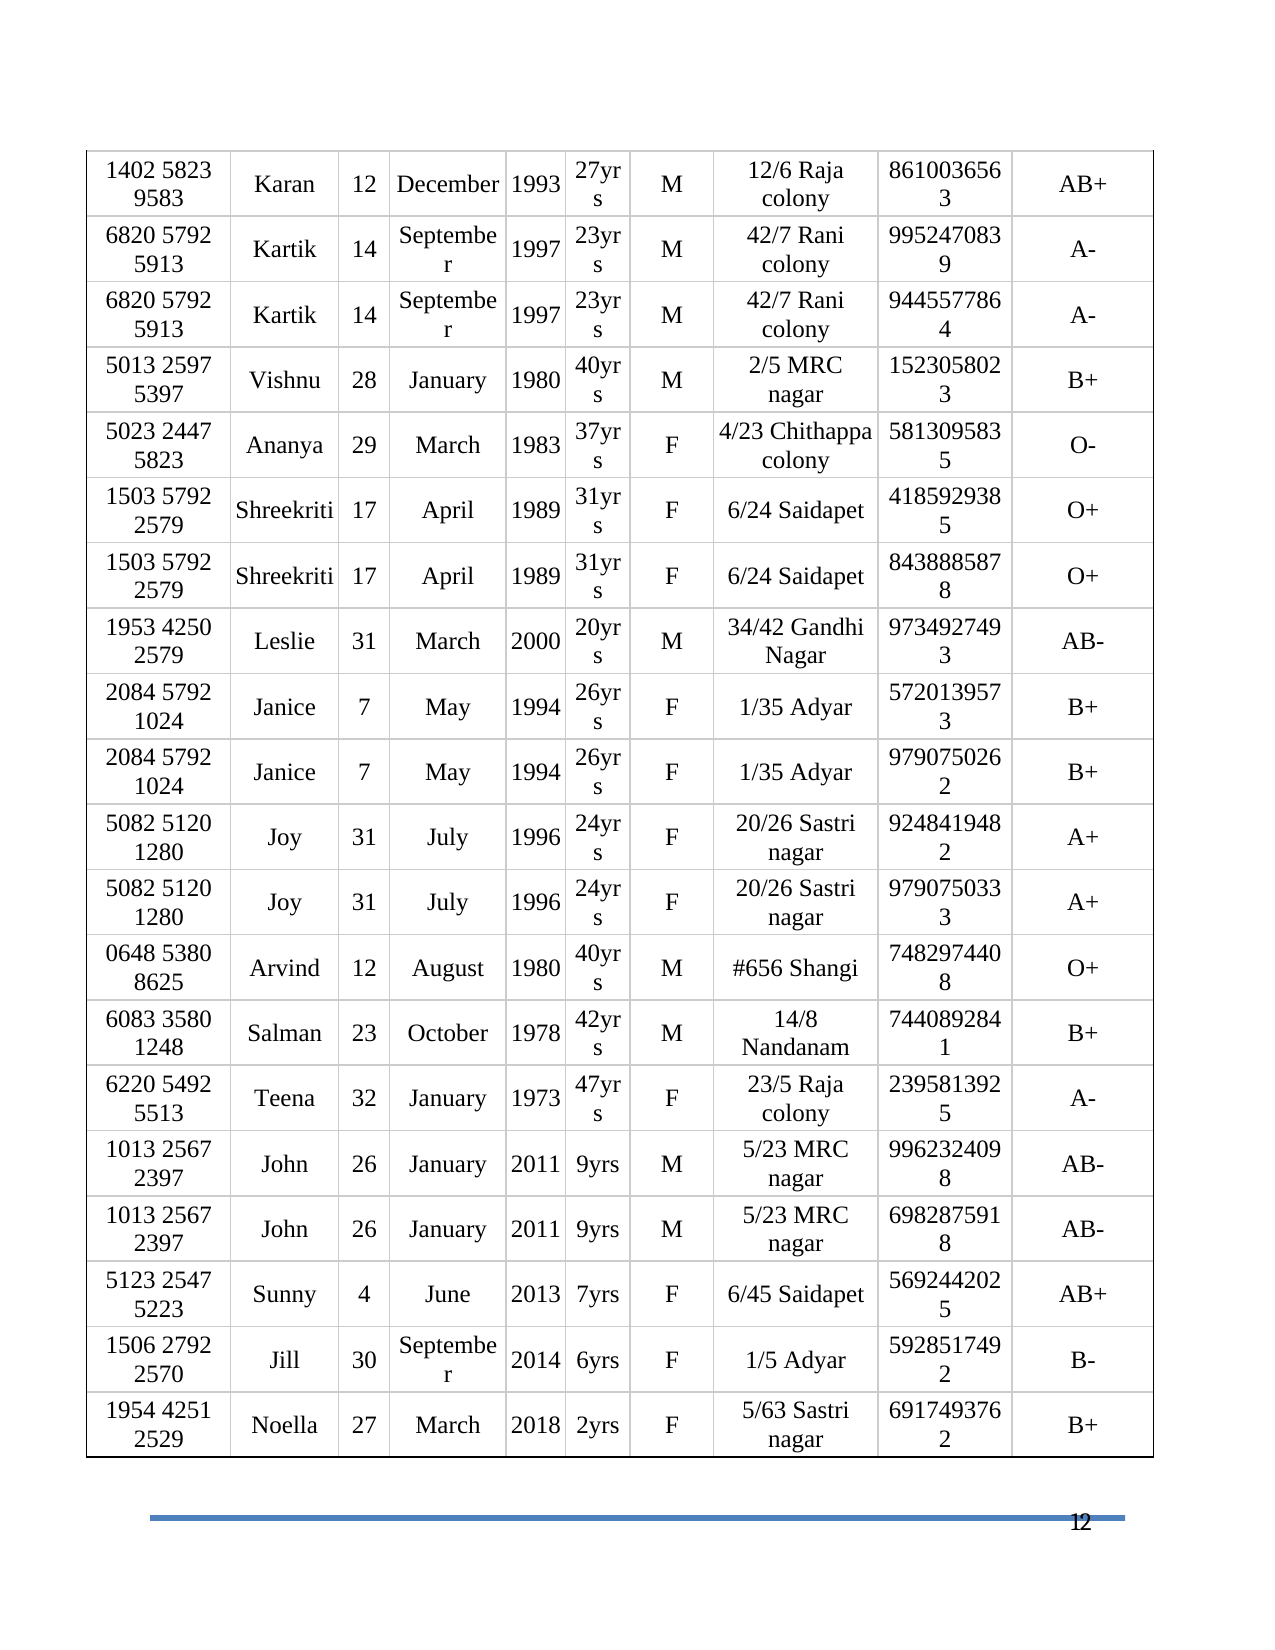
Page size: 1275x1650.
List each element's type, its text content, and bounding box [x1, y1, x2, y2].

table_cell 8438885878 [879, 543, 1011, 607]
table_cell 4/23 Chithappa colony [714, 413, 877, 477]
table_cell 2yrs [566, 1393, 629, 1456]
table_cell 14/8 Nandanam [714, 1001, 877, 1064]
table_cell May [390, 740, 505, 803]
table_cell 6820 5792 5913 [87, 217, 230, 281]
table_cell January [390, 1066, 505, 1130]
table_cell 1503 5792 2579 [87, 478, 230, 542]
table_cell F [631, 870, 713, 934]
table_cell 9248419482 [879, 805, 1011, 868]
table_cell M [631, 152, 713, 215]
table_cell 5123 2547 5223 [87, 1262, 230, 1326]
table_cell O- [1013, 413, 1153, 477]
table_cell 7 [339, 740, 389, 803]
table_cell 1994 [507, 740, 565, 803]
table_cell Noella [231, 1393, 338, 1456]
table_cell Joy [231, 870, 338, 934]
table_cell M [631, 609, 713, 672]
table_cell M [631, 1197, 713, 1260]
table_cell F [631, 1327, 713, 1391]
table_cell 5023 2447 5823 [87, 413, 230, 477]
table_cell 1506 2792 2570 [87, 1327, 230, 1391]
table_cell Ananya [231, 413, 338, 477]
table_cell O+ [1013, 935, 1153, 999]
table_cell B+ [1013, 348, 1153, 411]
table_cell 24yrs [566, 805, 629, 868]
table_cell Kartik [231, 217, 338, 281]
table_cell 17 [339, 478, 389, 542]
table_cell 29 [339, 413, 389, 477]
table_cell B+ [1013, 1393, 1153, 1456]
table_cell June [390, 1262, 505, 1326]
table_cell 1402 5823 9583 [87, 152, 230, 215]
table_cell F [631, 1393, 713, 1456]
table_cell 6917493762 [879, 1393, 1011, 1456]
table_cell 34/42 Gandhi Nagar [714, 609, 877, 672]
table_cell 14 [339, 282, 389, 346]
table_cell 1997 [507, 217, 565, 281]
table_cell 1983 [507, 413, 565, 477]
table_cell 7482974408 [879, 935, 1011, 999]
table_cell A- [1013, 1066, 1153, 1130]
table_cell 0648 5380 8625 [87, 935, 230, 999]
table_cell 1/5 Adyar [714, 1327, 877, 1391]
table_cell 12/6 Raja colony [714, 152, 877, 215]
table_cell 1013 2567 2397 [87, 1197, 230, 1260]
table_cell March [390, 1393, 505, 1456]
table_cell F [631, 674, 713, 738]
table_cell 2084 5792 1024 [87, 740, 230, 803]
table_cell 5/23 MRC nagar [714, 1131, 877, 1195]
table_cell 2018 [507, 1393, 565, 1456]
table_cell 5692442025 [879, 1262, 1011, 1326]
table_cell 26 [339, 1197, 389, 1260]
table_cell 2000 [507, 609, 565, 672]
table_cell Salman [231, 1001, 338, 1064]
table_cell M [631, 348, 713, 411]
table_cell 9962324098 [879, 1131, 1011, 1195]
table_cell Jill [231, 1327, 338, 1391]
table_cell 2011 [507, 1197, 565, 1260]
table_cell 32 [339, 1066, 389, 1130]
table_cell F [631, 1262, 713, 1326]
table_cell 4185929385 [879, 478, 1011, 542]
table_cell 6982875918 [879, 1197, 1011, 1260]
table_cell 6/45 Saidapet [714, 1262, 877, 1326]
table_cell 5082 5120 1280 [87, 870, 230, 934]
table_cell 30 [339, 1327, 389, 1391]
table_cell 6yrs [566, 1327, 629, 1391]
table_cell April [390, 543, 505, 607]
table_cell 31yrs [566, 543, 629, 607]
table_cell O+ [1013, 543, 1153, 607]
table_cell December [390, 152, 505, 215]
table_cell AB- [1013, 1131, 1153, 1195]
table_cell 5/63 Sastri nagar [714, 1393, 877, 1456]
table_cell 5720139573 [879, 674, 1011, 738]
table_cell 31 [339, 805, 389, 868]
table_cell 28 [339, 348, 389, 411]
table_cell 1013 2567 2397 [87, 1131, 230, 1195]
table_cell Shreekriti [231, 478, 338, 542]
table_cell 40yrs [566, 935, 629, 999]
table_cell 1523058023 [879, 348, 1011, 411]
table_cell 1/35 Adyar [714, 740, 877, 803]
table_cell M [631, 217, 713, 281]
table_cell 20yrs [566, 609, 629, 672]
table_cell 2/5 MRC nagar [714, 348, 877, 411]
table_cell 7yrs [566, 1262, 629, 1326]
table_cell 37yrs [566, 413, 629, 477]
table_cell Joy [231, 805, 338, 868]
table_cell AB+ [1013, 152, 1153, 215]
table_cell 9yrs [566, 1131, 629, 1195]
table_cell 6/24 Saidapet [714, 543, 877, 607]
table_cell 31 [339, 609, 389, 672]
table_cell AB+ [1013, 1262, 1153, 1326]
table_cell 23/5 Raja colony [714, 1066, 877, 1130]
table_cell A+ [1013, 870, 1153, 934]
table_cell 14 [339, 217, 389, 281]
table_cell September [390, 282, 505, 346]
table_cell 1989 [507, 478, 565, 542]
table_cell 20/26 Sastri nagar [714, 870, 877, 934]
table_cell 1997 [507, 282, 565, 346]
table_cell April [390, 478, 505, 542]
table_cell 1996 [507, 805, 565, 868]
table_cell January [390, 1131, 505, 1195]
table_cell September [390, 217, 505, 281]
table_cell John [231, 1131, 338, 1195]
table_cell 5082 5120 1280 [87, 805, 230, 868]
table_cell Shreekriti [231, 543, 338, 607]
table_cell #656 Shangi [714, 935, 877, 999]
table_cell 9yrs [566, 1197, 629, 1260]
table_cell Vishnu [231, 348, 338, 411]
table_cell 27 [339, 1393, 389, 1456]
table_cell B- [1013, 1327, 1153, 1391]
table_cell 9790750333 [879, 870, 1011, 934]
table_cell October [390, 1001, 505, 1064]
table_cell 1503 5792 2579 [87, 543, 230, 607]
table_cell January [390, 348, 505, 411]
table_cell 5813095835 [879, 413, 1011, 477]
table_cell March [390, 413, 505, 477]
table_cell 1994 [507, 674, 565, 738]
table_cell F [631, 543, 713, 607]
table_cell B+ [1013, 740, 1153, 803]
table_cell July [390, 805, 505, 868]
table_cell M [631, 935, 713, 999]
table_cell 42/7 Rani colony [714, 282, 877, 346]
table_cell A- [1013, 282, 1153, 346]
table_cell Sunny [231, 1262, 338, 1326]
table_cell 31yrs [566, 478, 629, 542]
table_cell 1/35 Adyar [714, 674, 877, 738]
table_cell 42yrs [566, 1001, 629, 1064]
table_cell M [631, 282, 713, 346]
table_cell 1973 [507, 1066, 565, 1130]
table_cell 9790750262 [879, 740, 1011, 803]
table_cell 2084 5792 1024 [87, 674, 230, 738]
table_cell 6220 5492 5513 [87, 1066, 230, 1130]
table_cell 2395813925 [879, 1066, 1011, 1130]
table_cell 6/24 Saidapet [714, 478, 877, 542]
table_cell Arvind [231, 935, 338, 999]
table_cell M [631, 1001, 713, 1064]
table_cell F [631, 478, 713, 542]
table_cell F [631, 740, 713, 803]
table_cell F [631, 413, 713, 477]
table_cell 20/26 Sastri nagar [714, 805, 877, 868]
table_cell AB- [1013, 1197, 1153, 1260]
table_cell August [390, 935, 505, 999]
table_cell May [390, 674, 505, 738]
table_cell Leslie [231, 609, 338, 672]
table_cell 23yrs [566, 282, 629, 346]
table_cell 4 [339, 1262, 389, 1326]
table_cell 1993 [507, 152, 565, 215]
table_cell 40yrs [566, 348, 629, 411]
table_cell AB- [1013, 609, 1153, 672]
table_cell 26 [339, 1131, 389, 1195]
table_cell Kartik [231, 282, 338, 346]
table_cell 2011 [507, 1131, 565, 1195]
table_cell 2014 [507, 1327, 565, 1391]
table_cell 7 [339, 674, 389, 738]
table_cell Janice [231, 740, 338, 803]
table_cell 24yrs [566, 870, 629, 934]
table_cell 12 [339, 935, 389, 999]
table_cell 26yrs [566, 740, 629, 803]
table_cell 1996 [507, 870, 565, 934]
table_cell 1980 [507, 935, 565, 999]
table_cell 6820 5792 5913 [87, 282, 230, 346]
table_cell B+ [1013, 1001, 1153, 1064]
table_cell John [231, 1197, 338, 1260]
table_cell 9952470839 [879, 217, 1011, 281]
table_cell A- [1013, 217, 1153, 281]
table_cell 12 [339, 152, 389, 215]
table_cell 5928517492 [879, 1327, 1011, 1391]
table_cell F [631, 805, 713, 868]
table_cell 6083 3580 1248 [87, 1001, 230, 1064]
table_cell Karan [231, 152, 338, 215]
table_cell 23 [339, 1001, 389, 1064]
table_cell 1989 [507, 543, 565, 607]
table_cell 2013 [507, 1262, 565, 1326]
table_cell 1978 [507, 1001, 565, 1064]
table_cell 8610036563 [879, 152, 1011, 215]
table_cell 42/7 Rani colony [714, 217, 877, 281]
table_cell March [390, 609, 505, 672]
table_cell 9445577864 [879, 282, 1011, 346]
table_cell 31 [339, 870, 389, 934]
table_cell Janice [231, 674, 338, 738]
table_cell O+ [1013, 478, 1153, 542]
table_cell 27yrs [566, 152, 629, 215]
table_cell 17 [339, 543, 389, 607]
table_cell 1980 [507, 348, 565, 411]
table_cell 1954 4251 2529 [87, 1393, 230, 1456]
table_cell January [390, 1197, 505, 1260]
table_cell 1953 4250 2579 [87, 609, 230, 672]
table_cell 26yrs [566, 674, 629, 738]
table_cell B+ [1013, 674, 1153, 738]
table_cell September [390, 1327, 505, 1391]
table_cell 5013 2597 5397 [87, 348, 230, 411]
table_cell July [390, 870, 505, 934]
table_cell Teena [231, 1066, 338, 1130]
table_cell M [631, 1131, 713, 1195]
table_cell 7440892841 [879, 1001, 1011, 1064]
table_cell A+ [1013, 805, 1153, 868]
table_cell 23yrs [566, 217, 629, 281]
table_cell 5/23 MRC nagar [714, 1197, 877, 1260]
table_cell 9734927493 [879, 609, 1011, 672]
table_cell F [631, 1066, 713, 1130]
table_cell 47yrs [566, 1066, 629, 1130]
